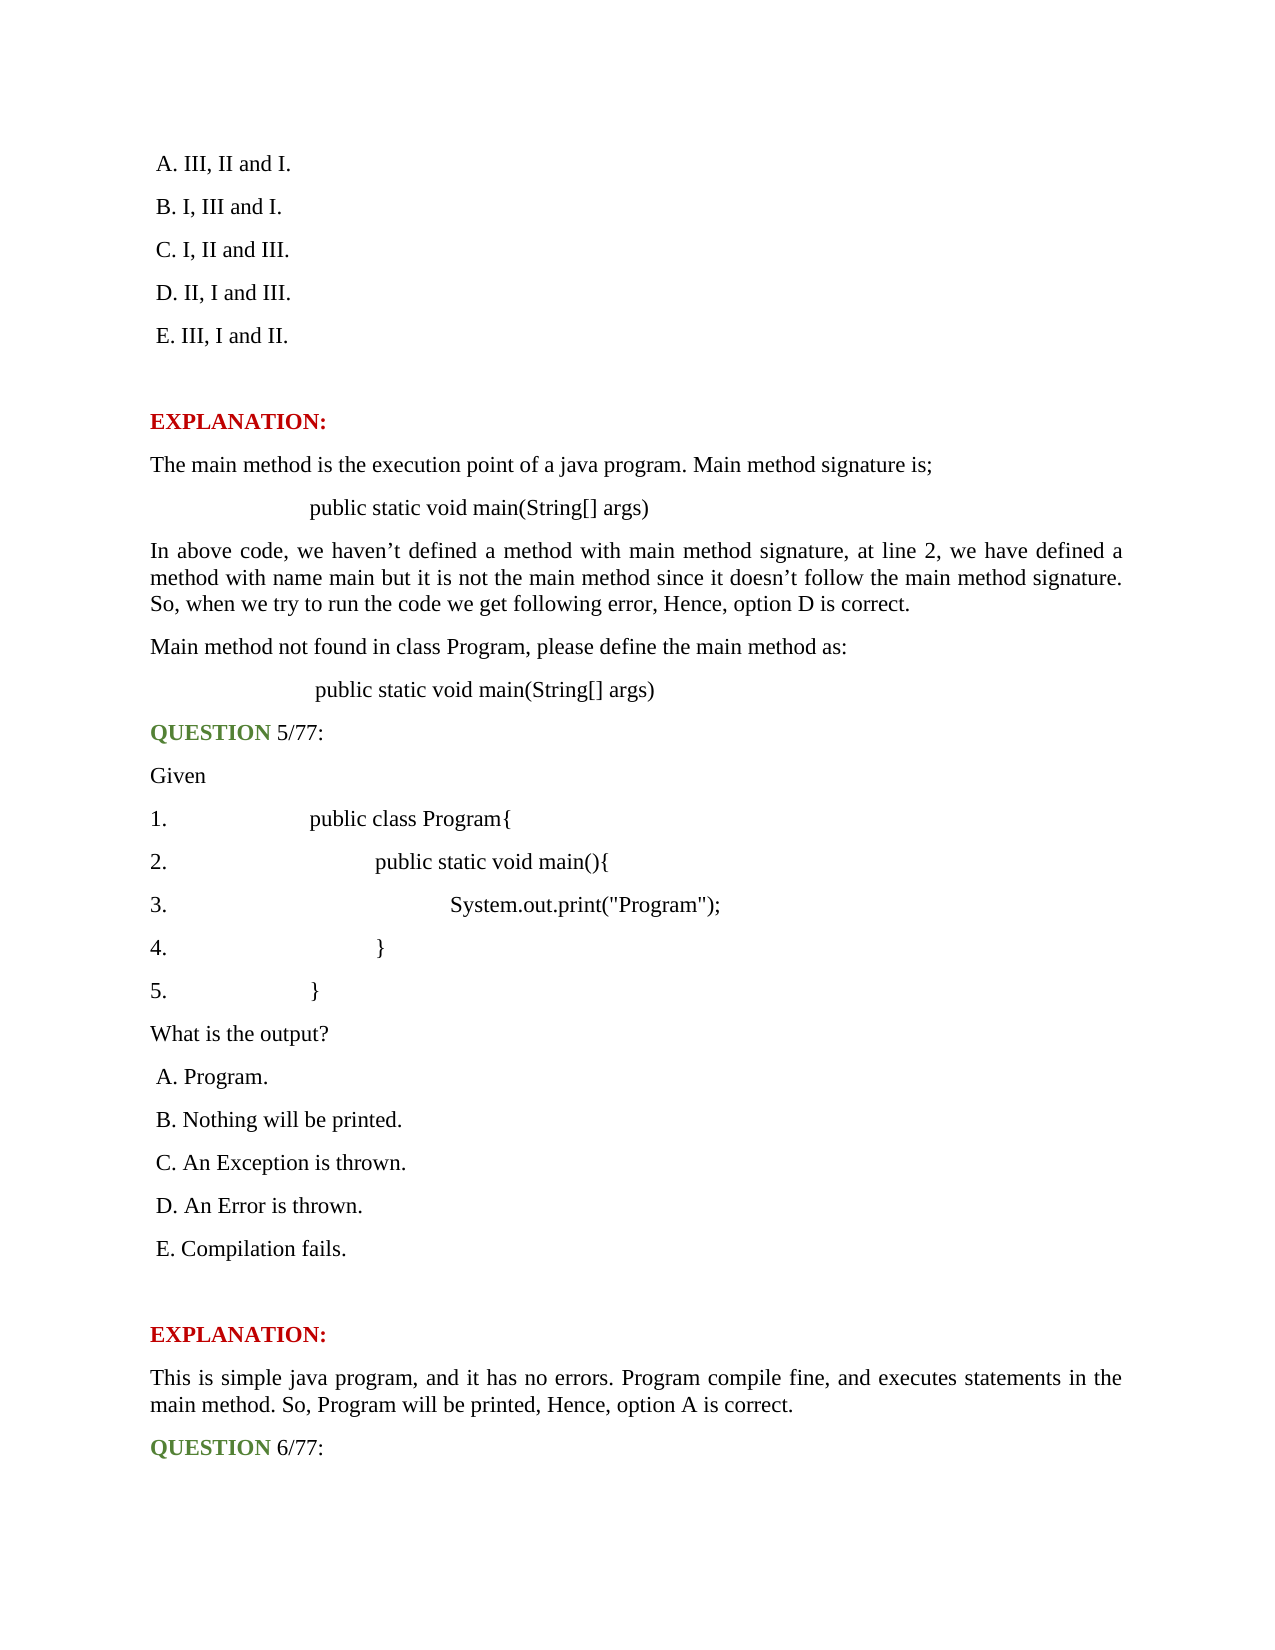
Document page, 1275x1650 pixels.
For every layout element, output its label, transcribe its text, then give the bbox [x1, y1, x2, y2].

text QUESTION 5/77: [150, 719, 1125, 745]
text D. II, I and III. [150, 279, 1125, 305]
text D. An Error is thrown. [150, 1192, 1125, 1218]
text QUESTION 6/77: [150, 1434, 1125, 1460]
text 4. } [150, 934, 1125, 960]
text 5. } [150, 977, 1125, 1003]
text Main method not found in class Program, please define the main method as: [150, 633, 1125, 659]
text The main method is the execution point of a java program. Main method signature is; [150, 451, 1125, 477]
text What is the output? [150, 1020, 1125, 1046]
text 1. public class Program{ [150, 805, 1125, 831]
text 3. System.out.print("Program"); [150, 891, 1125, 917]
text C. An Exception is thrown. [150, 1149, 1125, 1176]
text A. Program. [150, 1063, 1125, 1089]
text 2. public static void main(){ [150, 848, 1125, 874]
text Given [150, 762, 1125, 788]
text C. I, II and III. [150, 236, 1125, 262]
text EXPLANATION: [150, 408, 1125, 434]
text EXPLANATION: [150, 1321, 1125, 1348]
text A. III, II and I. [150, 150, 1125, 176]
text B. Nothing will be printed. [150, 1106, 1125, 1132]
text E. Compilation fails. [150, 1235, 1125, 1262]
text public static void main(String[] args) [150, 494, 1125, 521]
text B. I, III and I. [150, 193, 1125, 219]
text This is simple java program, and it has no errors. Program compile fine, and executes statements in the main method. So, Program will be printed, Hence, option A is correct. [150, 1364, 1125, 1417]
text E. III, I and II. [150, 322, 1125, 348]
text In above code, we haven’t defined a method with main method signature, at line 2, we have defined a method with name main but it is not the main method since it doesn’t follow the main method signature. So, when we try to run the code we get following error, Hence, option D is correct. [150, 537, 1125, 616]
text public static void main(String[] args) [150, 676, 1125, 702]
